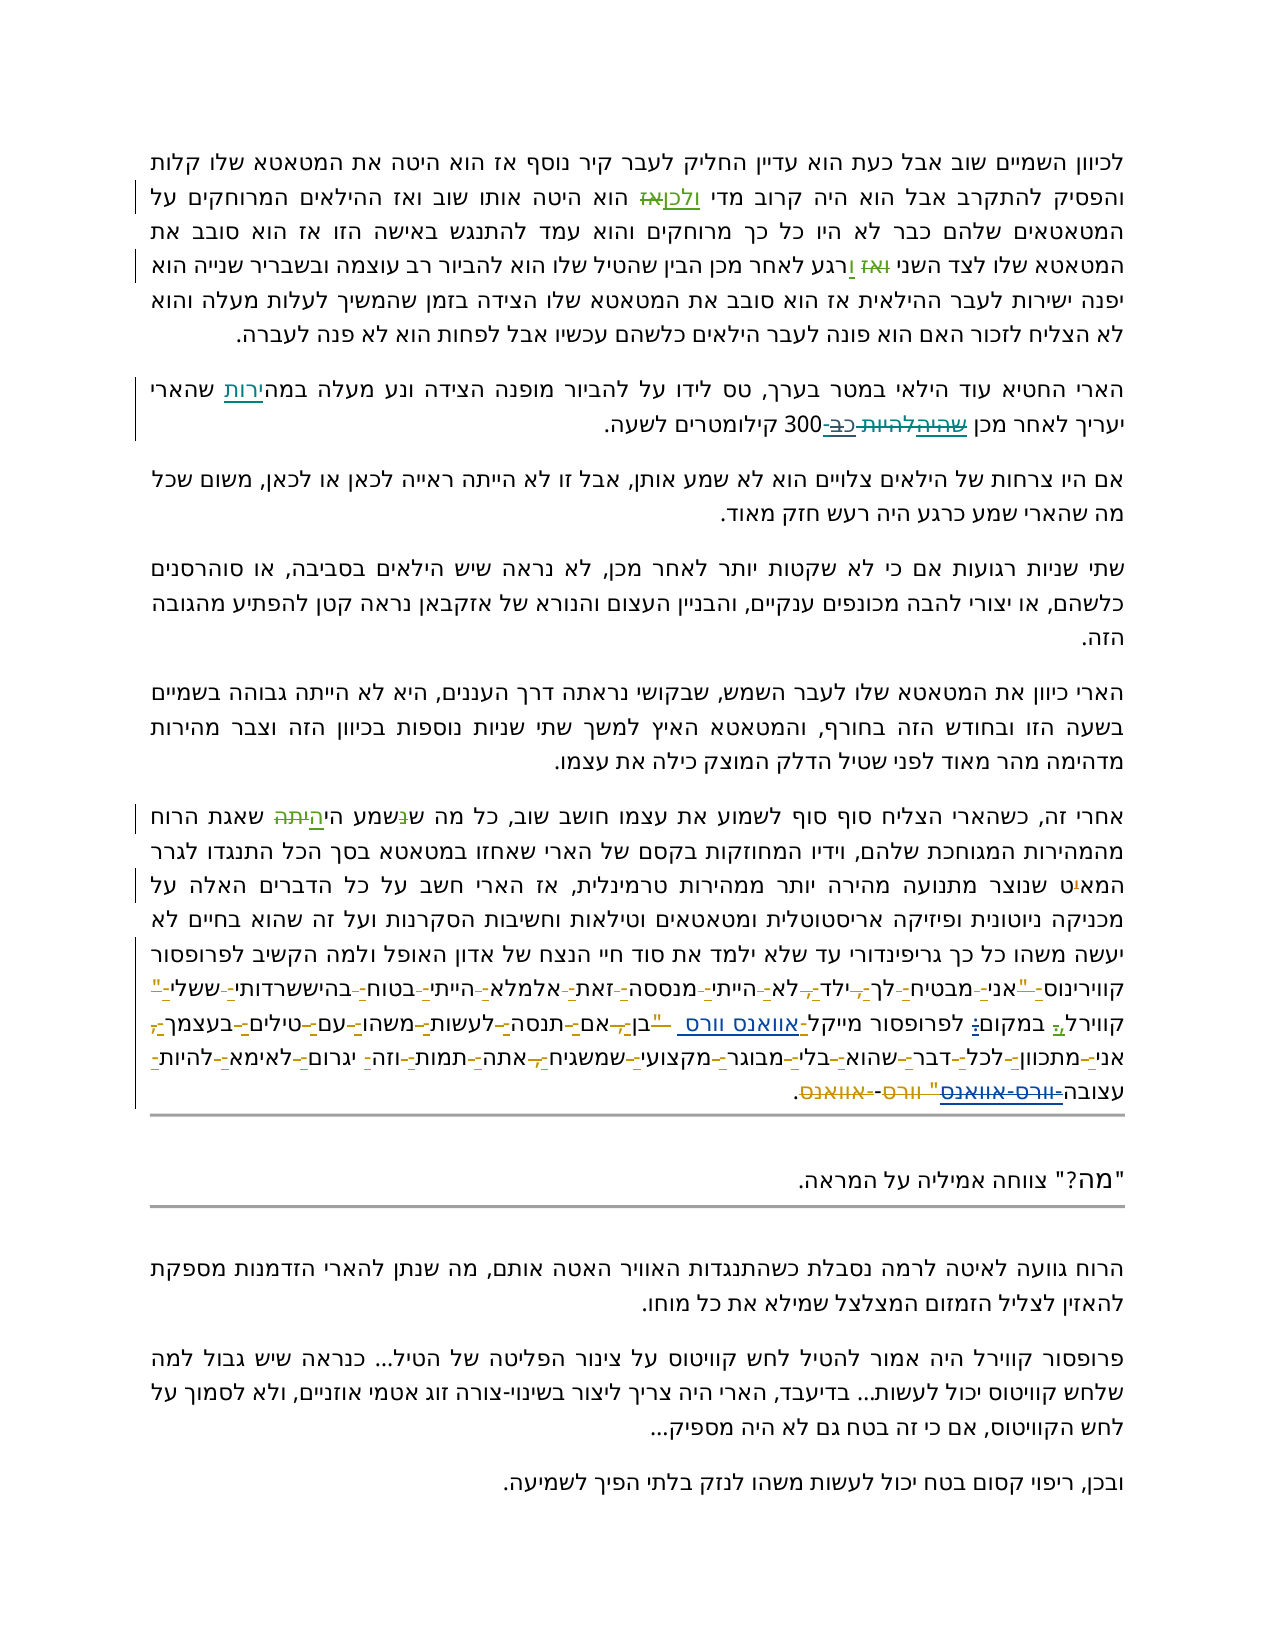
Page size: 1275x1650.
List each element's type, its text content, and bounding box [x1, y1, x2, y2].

text "מה?" צווחה אמיליה על המראה. [150, 1164, 1125, 1200]
text אחרי זה, כשהארי הצליח סוף סוף לשמוע את עצמו חושב שוב, כל מה ששמע הי שאגת הרוח מהמהירות המגוחכת שלהם, וידיו המחוזקות בקסם של הארי שאחזו במטאטא בסך הכל התנגדו לגרר המאט שנוצר מתנועה מהירה יותר ממהירות טרמינלית, אז הארי חשב על כל הדברים האלה על מכניקה ניוטונית ופיזיקה אריסטוטלית ומטאטאים וטילאות וחשיבות הסקרנות ועל זה שהוא בחיים לא יעשה משהו כל כך גריפינדורי עד שלא ילמד את סוד חיי הנצח של אדון האופל ולמה הקשיב לפרופסורקווירינוסאנימבטיחלךילדלאהייתימנססהזאתאלמלאהייתיבטוחבהיששרדותיששליקווירל במקום לפרופסור מייקלבןאםתנסהלעשותמשהועםטיליםבעצמךאנימתכווןלכלדברשהואבלימבוגרמקצועישמשגיחאתהתמותוזה יגרוםלאימאלהיותעצובה. [150, 804, 1125, 1109]
text ובכן, ריפוי קסום בטח יכול לעשות משהו לנזק בלתי הפיך לשמיעה. [150, 1470, 1125, 1499]
text הארי כיוון את המטאטא שלו לעבר השמש, שבקושי נראתה דרך העננים, היא לא הייתה גבוהה בשמיים בשעה הזו ובחודש הזה בחורף, והמטאטא האיץ למשך שתי שניות נוספות בכיוון הזה וצבר מהירות מדהימה מהר מאוד לפני שטיל הדלק המוצק כילה את עצמו. [150, 680, 1125, 779]
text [150, 150, 1125, 352]
text פרופסור קווירל היה אמור להטיל לחש קוויטוס על צינור הפליטה של הטיל… כנראה שיש גבול למה שלחש קוויטוס יכול לעשות… בדיעבד, הארי היה צריך ליצור בשינוי-צורה זוג אטמי אוזניים, ולא לסמוך על לחש הקוויטוס, אם כי זה בטח גם לא היה מספיק… [150, 1346, 1125, 1444]
text שתי שניות רגועות אם כי לא שקטות יותר לאחר מכן, לא נראה שיש הילאים בסביבה, או סוהרסנים כלשהם, או יצורי להבה מכונפים ענקיים, והבניין העצום והנורא של אזקבאן נראה קטן להפתיע מהגובה הזה. [150, 556, 1125, 655]
text הארי החטיא עוד הילאי במטר בערך, טס לידו על להביור מופנה הצידה ונע מעלה במה שהארי יעריך לאחר מכן 300 קילומטרים לשעה. [150, 377, 1125, 441]
text הרוח גוועה לאיטה לרמה נסבלת כשהתנגדות האוויר האטה אותם, מה שנתן להארי הזדמנות מספקת להאזין לצליל הזמזום המצלצל שמילא את כל מוחו. [150, 1256, 1125, 1320]
text אם היו צרחות של הילאים צלויים הוא לא שמע אותן, אבל זו לא הייתה ראייה לכאן או לכאן, משום שכל מה שהארי שמע כרגע היה רעש חזק מאוד. [150, 467, 1125, 531]
